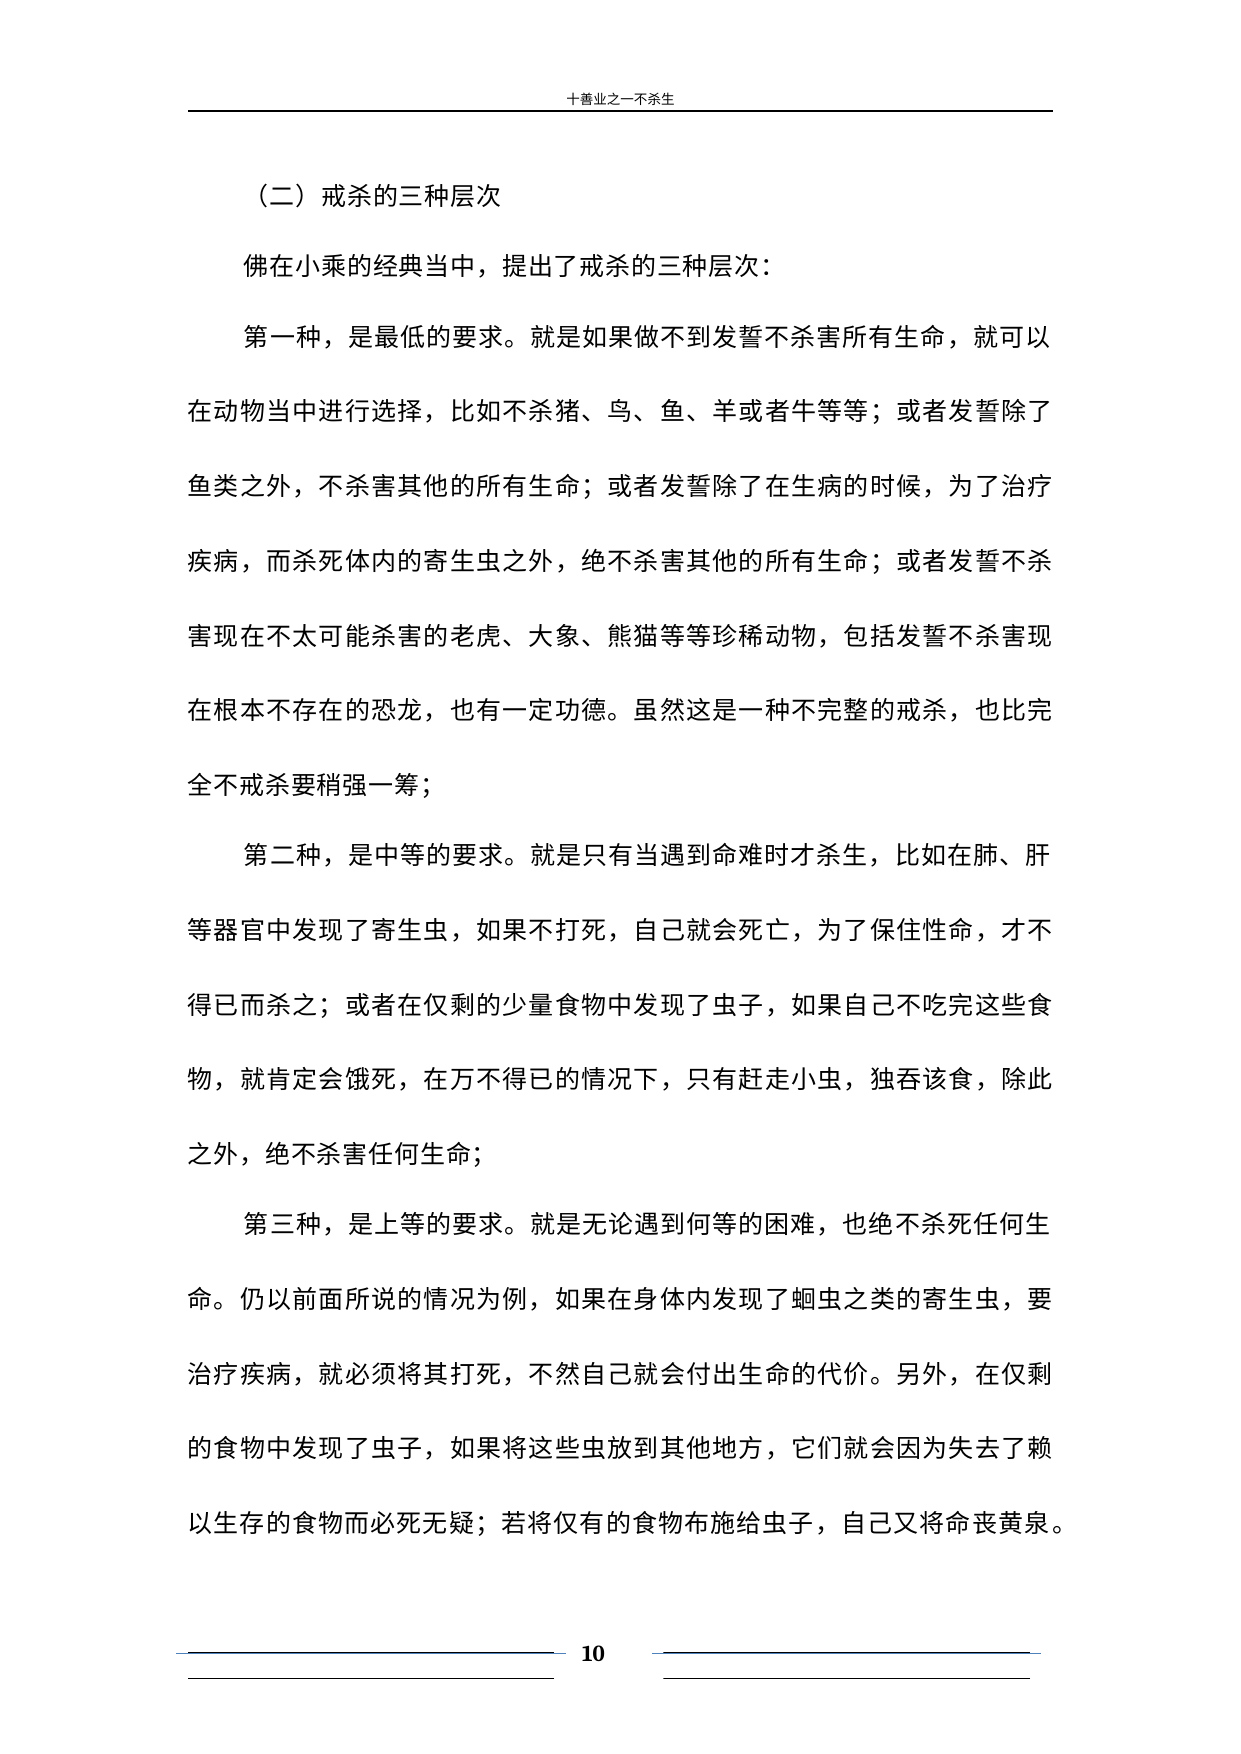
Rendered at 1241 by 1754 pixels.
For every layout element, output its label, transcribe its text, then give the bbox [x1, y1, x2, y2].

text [187, 1191, 1053, 1554]
text （二）戒杀的三种层次 [187, 162, 1053, 227]
text 第二种，是中等的要求。就是只有当遇到命难时才杀生，比如在肺、肝等器官中发现了寄生虫，如果不打死，自己就会死亡，为了保住性命，才不得已而杀之；或者在仅剩的少量食物中发现了虫子，如果自己不吃完这些食物，就肯定会饿死，在万不得已的情况下，只有赶走小虫，独吞该食，除此之外，绝不杀害任何生命； [187, 821, 1053, 1185]
text 第一种，是最低的要求。就是如果做不到发誓不杀害所有生命，就可以在动物当中进行选择，比如不杀猪、鸟、鱼、羊或者牛等等；或者发誓除了鱼类之外，不杀害其他的所有生命；或者发誓除了在生病的时候，为了治疗疾病，而杀死体内的寄生虫之外，绝不杀害其他的所有生命；或者发誓不杀害现在不太可能杀害的老虎、大象、熊猫等等珍稀动物，包括发誓不杀害现在根本不存在的恐龙，也有一定功德。虽然这是一种不完整的戒杀，也比完全不戒杀要稍强一筹； [187, 303, 1053, 816]
text 佛在小乘的经典当中，提出了戒杀的三种层次： [187, 232, 1053, 297]
